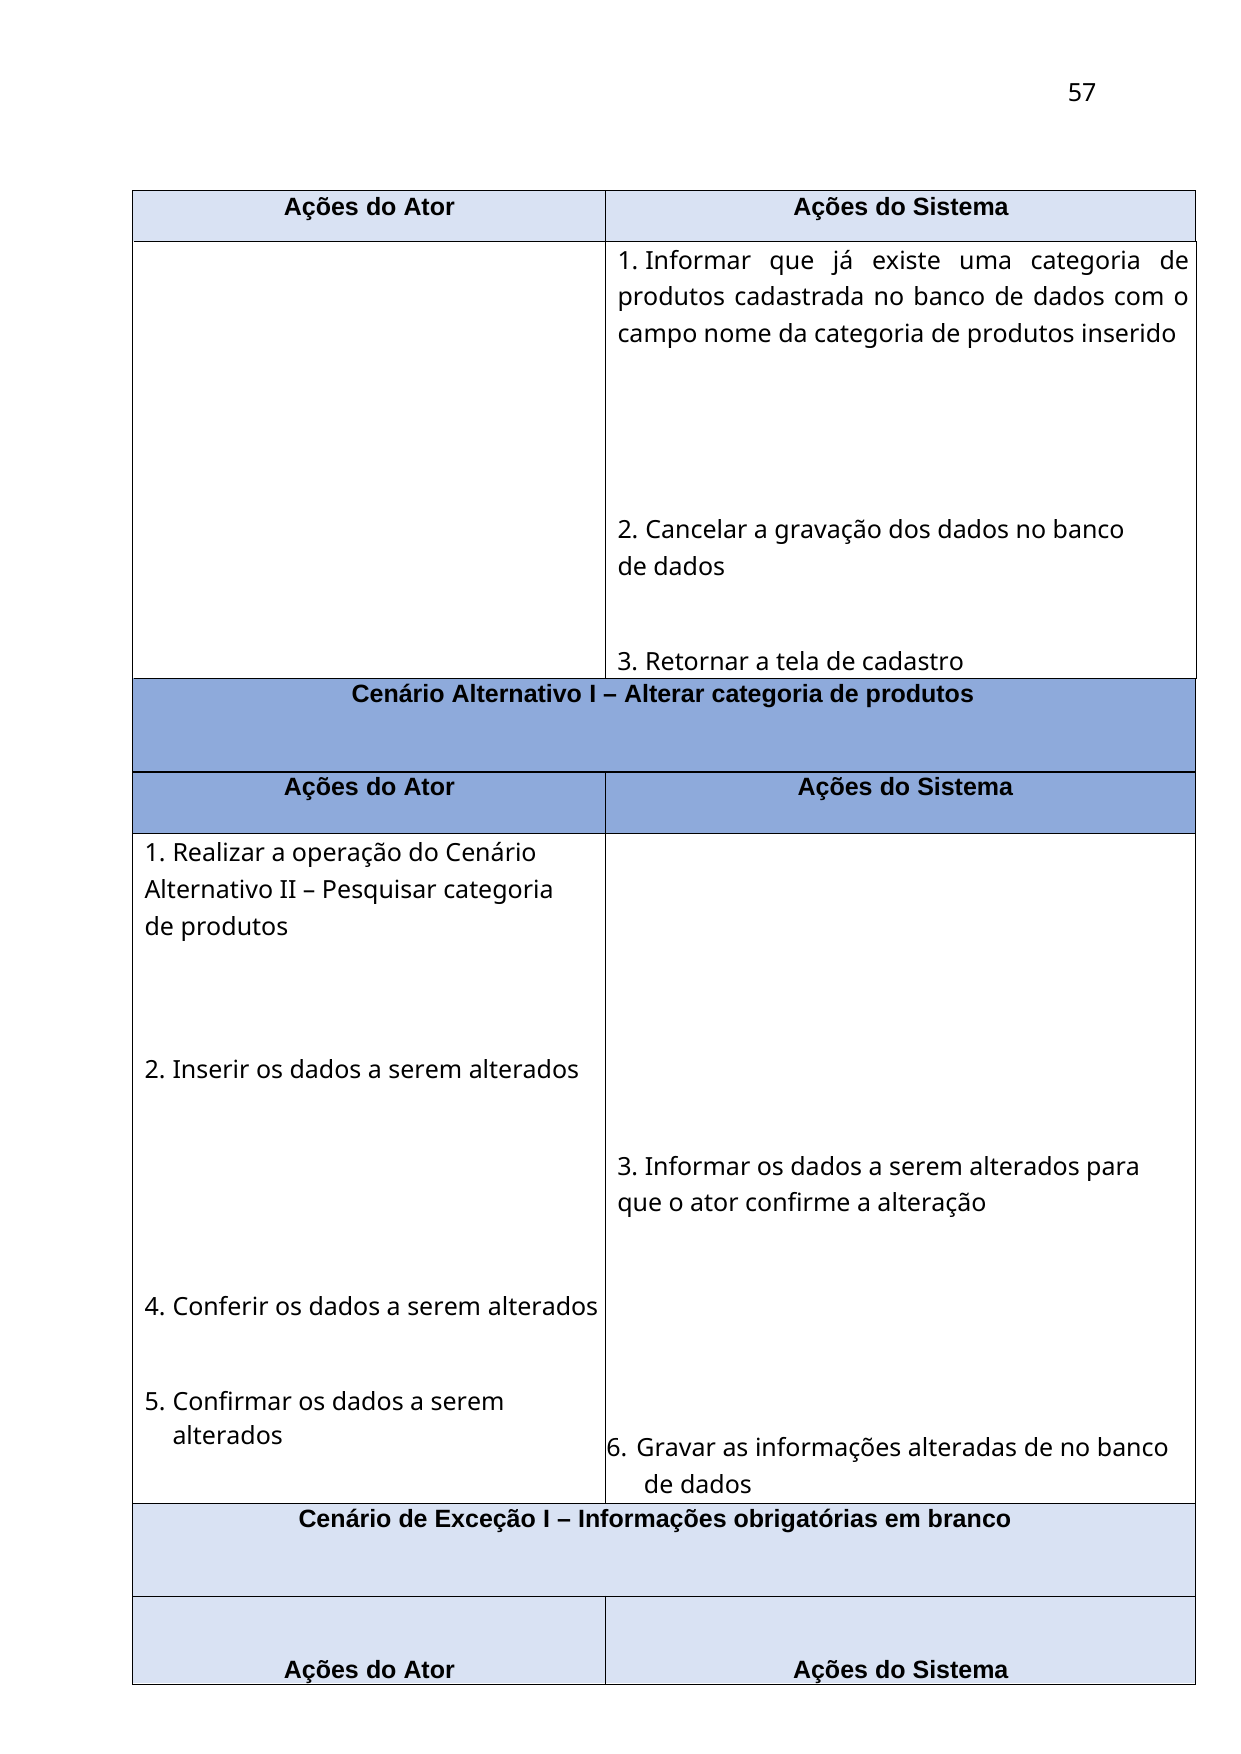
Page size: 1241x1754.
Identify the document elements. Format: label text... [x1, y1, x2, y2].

table_header Ações do Ator [133, 191, 605, 241]
table_cell Ações do Sistema [606, 1597, 1195, 1683]
table_header Ações do Sistema [606, 191, 1195, 241]
table_cell Cenário de Exceção I – Informações obrigatórias em branco [133, 1504, 1195, 1596]
table_cell Realizar a operação do Cenário Alternativo II – Pesquisar categoria de produtos Inserir os dados a serem alterados Conferir os dados a serem alterados Confirmar os dados a serem alterados [133, 834, 605, 1503]
table_cell Ações do Ator [133, 1597, 605, 1683]
table_cell Informar que já existe uma categoria de produtos cadastrada no banco de dados com o campo nome da categoria de produtos inserido Cancelar a gravação dos dados no banco de dados Retornar a tela de cadastro [606, 242, 1196, 678]
table_cell Cenário Alternativo I – Alterar categoria de produtos [133, 679, 1195, 771]
table_cell Ações do Sistema [606, 773, 1195, 833]
table_cell [133, 242, 605, 678]
table_cell 3. Informar os dados a serem alterados para que o ator confirme a alteração 6. Gravar as informações alteradas de no banco de dados [606, 834, 1195, 1503]
table_cell Ações do Ator [133, 773, 605, 833]
